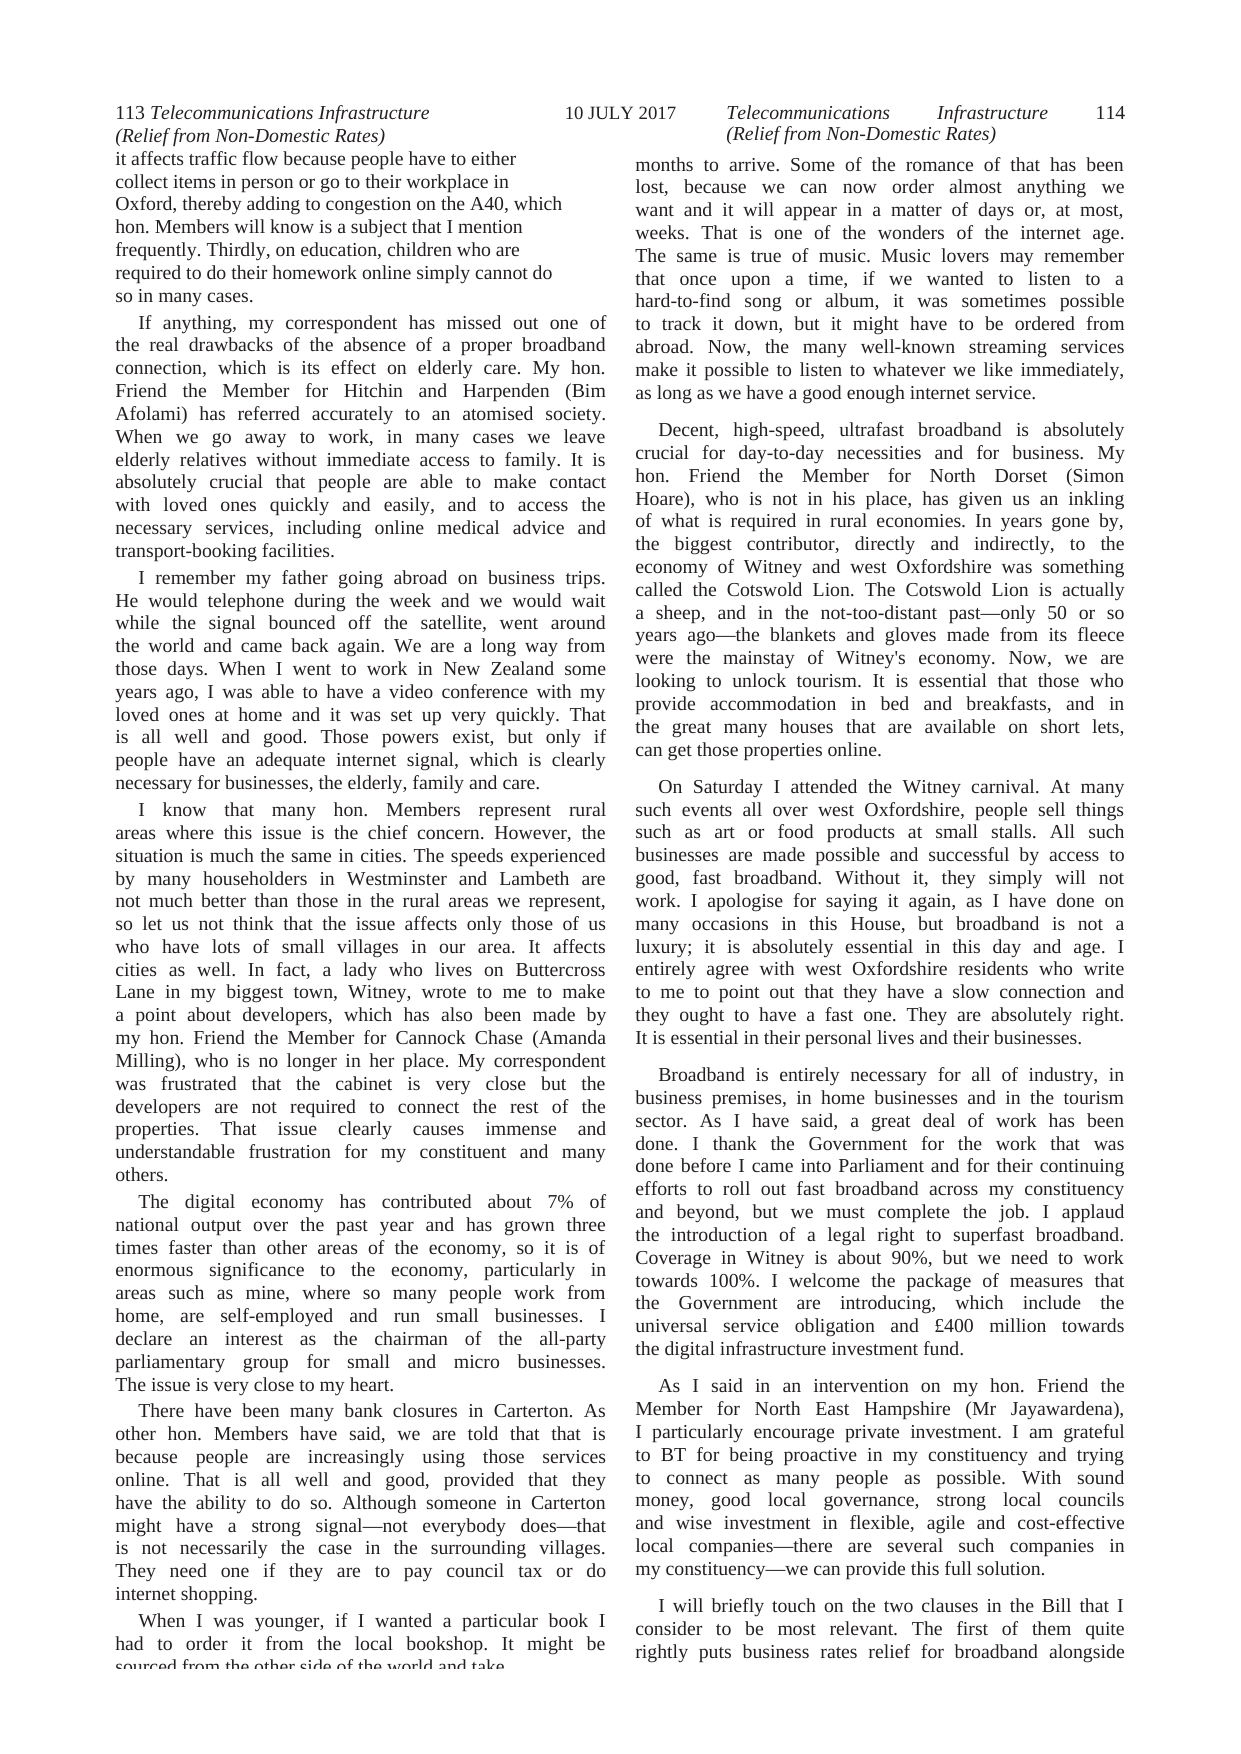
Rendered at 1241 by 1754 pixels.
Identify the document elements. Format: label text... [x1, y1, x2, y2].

text months to arrive. Some of the romance of that has been lost, because we can now order almost anything we want and it will appear in a matter of days or, at most, weeks. That is one of the wonders of the internet age. The same is true of music. Music lovers may remember that once upon a time, if we wanted to listen to a hard-to-find song or album, it was sometimes possible to track it down, but it might have to be ordered from abroad. Now, the many well-known streaming services make it possible to listen to whatever we like immediately, as long as we have a good enough internet service. [635, 153, 1125, 403]
text 113 Telecommunications Infrastructure (Relief from Non-Domestic Rates) [115, 101, 514, 147]
text On Saturday I attended the Witney carnival. At many such events all over west Oxfordshire, people sell things such as art or food products at small stalls. All such businesses are made possible and successful by access to good, fast broadband. Without it, they simply will not work. I apologise for saying it again, as I have done on many occasions in this House, but broadband is not a luxury; it is absolutely essential in this day and age. I entirely agree with west Oxfordshire residents who write to me to point out that they have a slow connection and they ought to have a fast one. They are absolutely right. It is essential in their personal lives and their businesses. [635, 775, 1125, 1049]
text Broadband is entirely necessary for all of industry, in business premises, in home businesses and in the tourism sector. As I have said, a great deal of work has been done. I thank the Government for the work that was done before I came into Parliament and for their continuing efforts to roll out fast broadband across my constituency and beyond, but we must complete the job. I applaud the introduction of a legal right to superfast broadband. Coverage in Witney is about 90%, but we need to work towards 100%. I welcome the package of measures that the Government are introducing, which include the universal service obligation and £400 million towards the digital infrastructure investment fund. [635, 1063, 1125, 1360]
text As I said in an intervention on my hon. Friend the Member for North East Hampshire (Mr Jayawardena), I particularly encourage private investment. I am grateful to BT for being proactive in my constituency and trying to connect as many people as possible. With sound money, good local governance, strong local councils and wise investment in flexible, agile and cost-effective local companies—there are several such companies in my constituency—we can provide this full solution. [635, 1374, 1125, 1580]
text it affects traffic flow because people have to either collect items in person or go to their workplace in Oxford, thereby adding to congestion on the A40, which hon. Members will know is a subject that I mention frequently. Thirdly, on education, children who are required to do their homework online simply cannot do so in many cases. [115, 147, 607, 306]
text I know that many hon. Members represent rural areas where this issue is the chief concern. However, the situation is much the same in cities. The speeds experienced by many householders in Westminster and Lambeth are not much better than those in the rural areas we represent, so let us not think that the issue affects only those of us who have lots of small villages in our area. It affects cities as well. In fact, a lady who lives on Buttercross Lane in my biggest town, Witney, wrote to me to make a point about developers, which has also been made by my hon. Friend the Member for Cannock Chase (Amanda Milling), who is no longer in her place. My correspondent was frustrated that the cabinet is very close but the developers are not required to connect the rest of the properties. That issue clearly causes immense and understandable frustration for my constituent and many others. [115, 798, 607, 1186]
text The digital economy has contributed about 7% of national output over the past year and has grown three times faster than other areas of the economy, so it is of enormous significance to the economy, particularly in areas such as mine, where so many people work from home, are self-employed and run small businesses. I declare an interest as the chairman of the all-party parliamentary group for small and micro businesses. The issue is very close to my heart. [115, 1190, 607, 1395]
text There have been many bank closures in Carterton. As other hon. Members have said, we are told that that is because people are increasingly using those services online. That is all well and good, provided that they have the ability to do so. Although someone in Carterton might have a strong signal—not everybody does—that is not necessarily the case in the surrounding villages. They need one if they are to pay council tax or do internet shopping. [115, 1399, 607, 1605]
text I remember my father going abroad on business trips. He would telephone during the week and we would wait while the signal bounced off the satellite, went around the world and came back again. We are a long way from those days. When I went to work in New Zealand some years ago, I was able to have a video conference with my loved ones at home and it was set up very quickly. That is all well and good. Those powers exist, but only if people have an adequate internet signal, which is clearly necessary for businesses, the elderly, family and care. [115, 566, 607, 794]
text Decent, high-speed, ultrafast broadband is absolutely crucial for day-to-day necessities and for business. My hon. Friend the Member for North Dorset (Simon Hoare), who is not in his place, has given us an inkling of what is required in rural economies. In years gone by, the biggest contributor, directly and indirectly, to the economy of Witney and west Oxfordshire was something called the Cotswold Lion. The Cotswold Lion is actually a sheep, and in the not-too-distant past—only 50 or so years ago—the blankets and gloves made from its fleece were the mainstay of Witney's economy. Now, we are looking to unlock tourism. It is essential that those who provide accommodation in bed and breakfasts, and in the great many houses that are available on short lets, can get those properties online. [635, 418, 1125, 760]
text Telecommunications Infrastructure 114 (Relief from Non-Domestic Rates) [726, 103, 1125, 144]
text 10 JULY 2017 [564, 102, 676, 123]
text If anything, my correspondent has missed out one of the real drawbacks of the absence of a proper broadband connection, which is its effect on elderly care. My hon. Friend the Member for Hitchin and Harpenden (Bim Afolami) has referred accurately to an atomised society. When we go away to work, in many cases we leave elderly relatives without immediate access to family. It is absolutely crucial that people are able to make contact with loved ones quickly and easily, and to access the necessary services, including online medical advice and transport-booking facilities. [115, 311, 607, 562]
text When I was younger, if I wanted a particular book I had to order it from the local bookshop. It might be sourced from the other side of the world and take [115, 1609, 607, 1668]
text I will briefly touch on the two clauses in the Bill that I consider to be most relevant. The first of them quite rightly puts business rates relief for broadband alongside the existing relief for small businesses, charitable [635, 1594, 1125, 1667]
